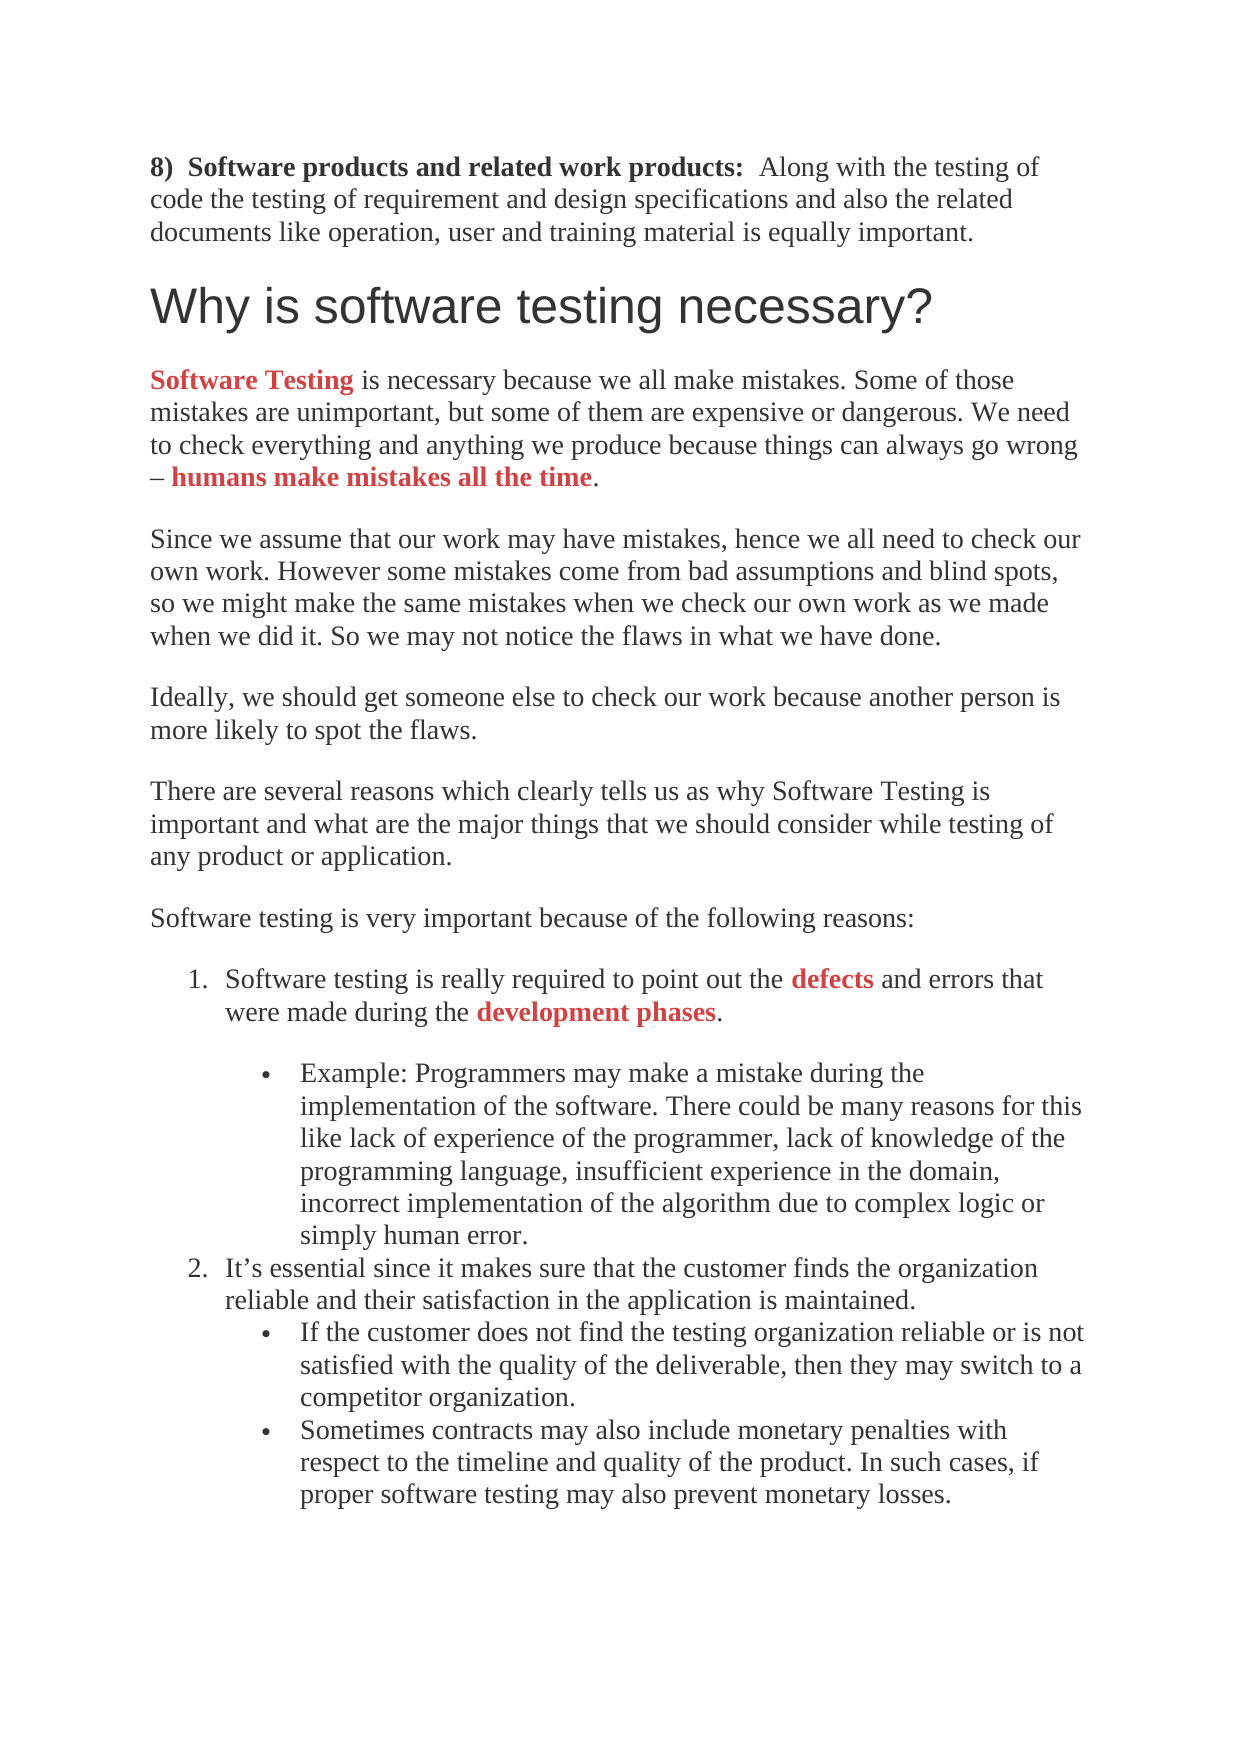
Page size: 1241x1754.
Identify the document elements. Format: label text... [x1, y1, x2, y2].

text Software Testing is necessary because we all make mistakes. Some of those mistakes are unimportant, but some of them are expensive or dangerous. We need to check everything and anything we produce because things can always go wrong – humans make mistakes all the time. [150, 363, 1090, 493]
text Since we assume that our work may have mistakes, hence we all need to check our own work. However some mistakes come from bad assumptions and blind spots, so we might make the same mistakes when we check our own work as we made when we did it. So we may not notice the flaws in what we have done. [150, 522, 1090, 651]
list Software testing is really required to point out the defects and errors that were made during the development phases. [187, 962, 1090, 1027]
list It’s essential since it makes sure that the customer finds the organization reliable and their satisfaction in the application is maintained. [187, 1251, 1090, 1316]
list Sometimes contracts may also include monetary penalties with respect to the timeline and quality of the product. In such cases, if proper software testing may also prevent monetary losses. [262, 1413, 1090, 1510]
text There are several reasons which clearly tells us as why Software Testing is important and what are the major things that we should consider while testing of any product or application. [150, 774, 1090, 872]
text 8) Software products and related work products: Along with the testing of code the testing of requirement and design specifications and also the related documents like operation, user and training material is equally important. [150, 150, 1090, 247]
text Software testing is very important because of the following reasons: [150, 901, 1090, 933]
subtitle Why is software testing necessary? [150, 276, 1090, 334]
list Example: Programmers may make a mistake during the implementation of the software. There could be many reasons for this like lack of experience of the programmer, lack of knowledge of the programming language, insufficient experience in the domain, incorrect implementation of the algorithm due to complex logic or simply human error. [262, 1056, 1090, 1251]
list If the customer does not find the testing organization reliable or is not satisfied with the quality of the deliverable, then they may switch to a competitor organization. [262, 1316, 1090, 1413]
text Ideally, we should get someone else to check our work because another person is more likely to spot the flaws. [150, 681, 1090, 745]
